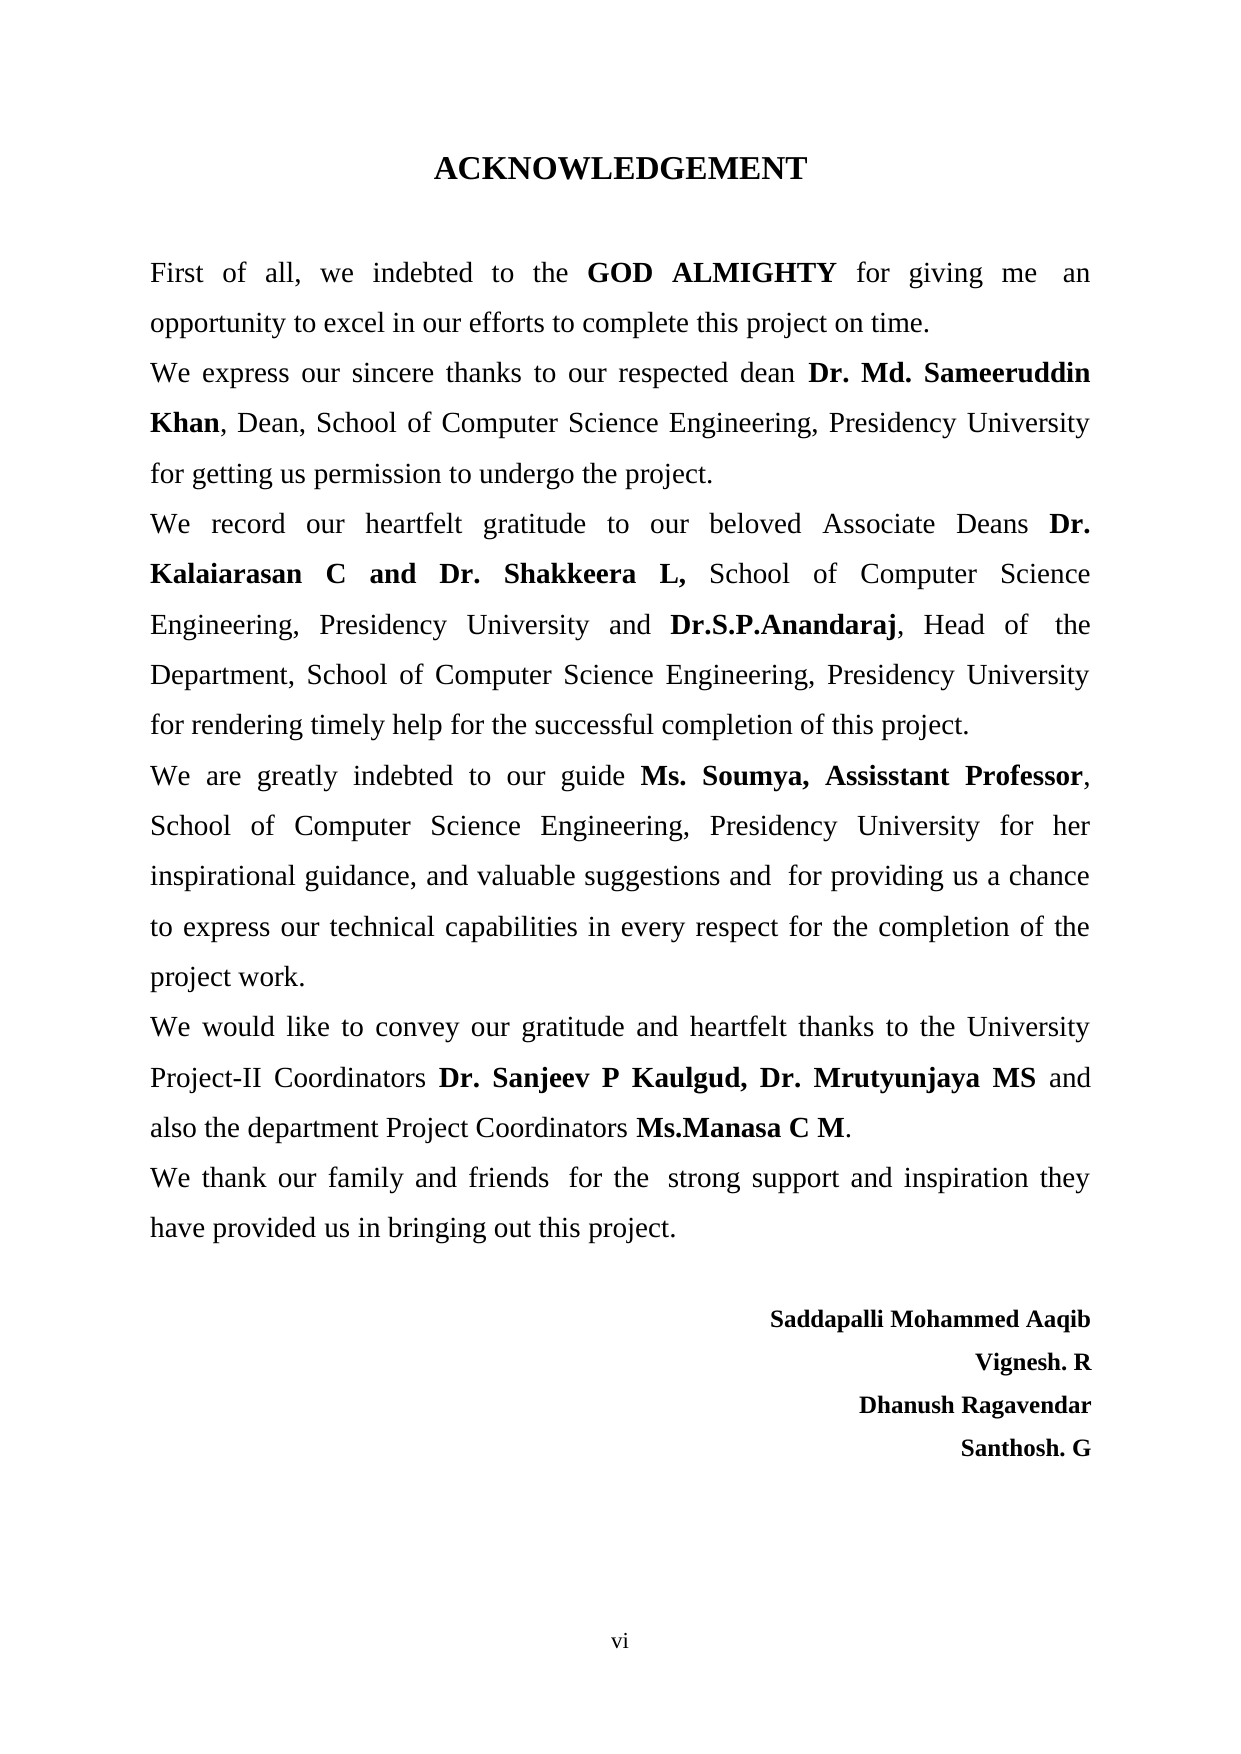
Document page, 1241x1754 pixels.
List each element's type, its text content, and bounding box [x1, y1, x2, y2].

subtitle Santhosh. G [77, 1433, 1091, 1462]
text We record our heartfelt gratitude to our beloved Associate Deans Dr. Kalaiarasan C and Dr. Shakkeera L, School of Computer Science Engineering, Presidency University and Dr.S.P.Anandaraj, Head of the Department, School of Computer Science Engineering, Presidency University for rendering timely help for the successful completion of this project. [150, 506, 1091, 741]
text We are greatly indebted to our guide Ms. Soumya, Assisstant Professor, School of Computer Science Engineering, Presidency University for her inspirational guidance, and valuable suggestions and for providing us a chance to express our technical capabilities in every respect for the completion of the project work. [150, 758, 1091, 993]
text We thank our family and friends for the strong support and inspiration they have provided us in bringing out this project. [150, 1161, 1090, 1244]
text Vignesh. R Dhanush Ragavendar [858, 1347, 1091, 1419]
subtitle ACKNOWLEDGEMENT [186, 148, 1055, 186]
text We express our sincere thanks to our respected dean Dr. Md. Sameeruddin Khan, Dean, School of Computer Science Engineering, Presidency University for getting us permission to undergo the project. [150, 355, 1091, 489]
text We would like to convey our gratitude and heartfelt thanks to the University Project-II Coordinators Dr. Sanjeev P Kaulgud, Dr. Mrutyunjaya MS and also the department Project Coordinators Ms.Manasa C M. [150, 1009, 1091, 1143]
text First of all, we indebted to the GOD ALMIGHTY for giving me an opportunity to excel in our efforts to complete this project on time. [150, 255, 1091, 338]
subtitle Saddapalli Mohammed Aaqib [77, 1304, 1091, 1332]
